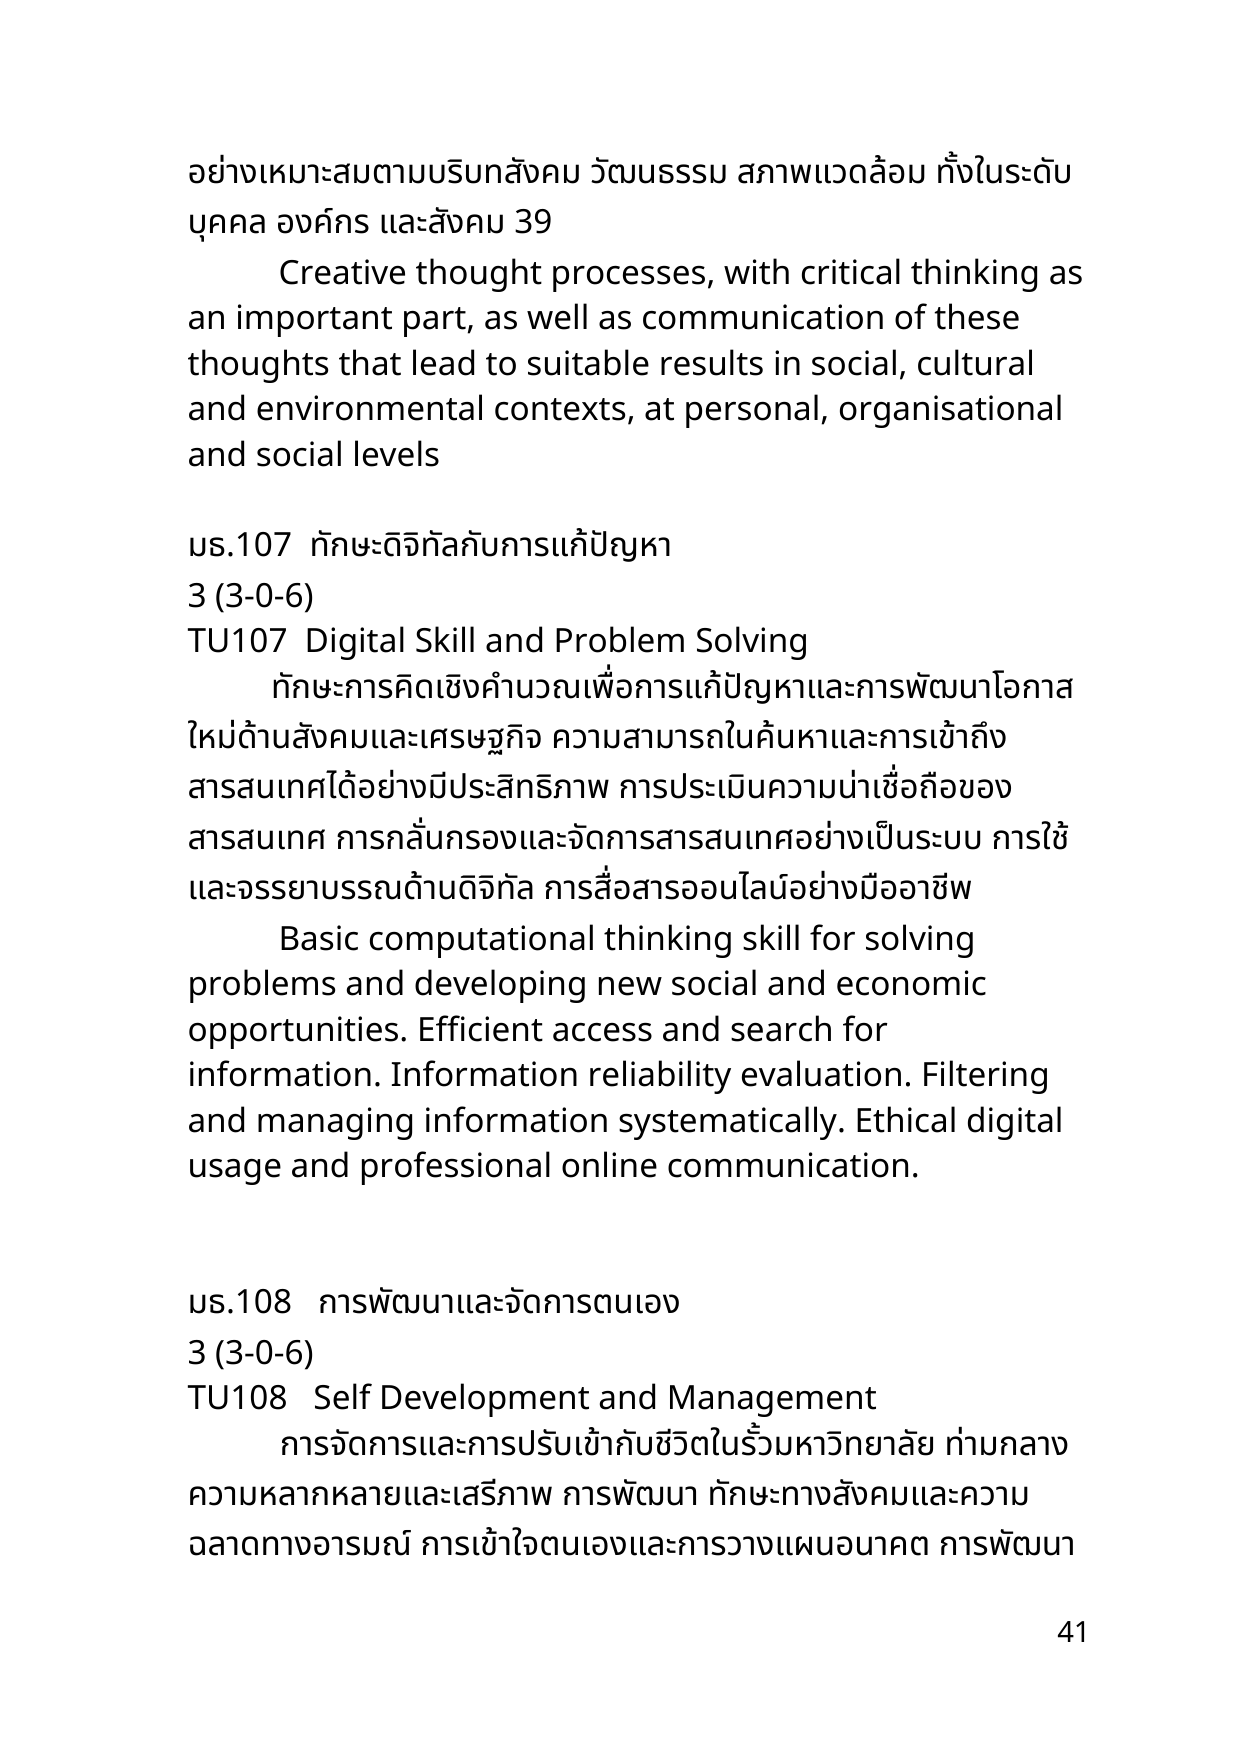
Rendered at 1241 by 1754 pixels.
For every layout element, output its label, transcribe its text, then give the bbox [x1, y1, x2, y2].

text ทักษะการคิดเชิงคำนวณเพื่อการแก้ปัญหาและการพัฒนาโอกาสใหม่ด้านสังคมและเศรษฐกิจ ความสามารถในค้นหาและการเข้าถึงสารสนเทศได้อย่างมีประสิทธิภาพ การประเมินความน่าเชื่อถือของสารสนเทศ การกลั่นกรองและจัดการสารสนเทศอย่างเป็นระบบ การใช้และจรรยาบรรณด้านดิจิทัล การสื่อสารออนไลน์อย่างมืออาชีพ [187, 663, 1090, 915]
text Creative thought processes, with critical thinking as an important part, as well as communication of these thoughts that lead to suitable results in social, cultural and environmental contexts, at personal, organisational and social levels [187, 249, 1090, 476]
text TU108 Self Development and Management [187, 1374, 1090, 1419]
text มธ.108 การพัฒนาและจัดการตนเอง 3 (3-0-6) [187, 1278, 1090, 1374]
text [187, 1419, 1090, 1571]
text มธ.107 ทักษะดิจิทัลกับการแก้ปัญหา 3 (3-0-6) [187, 521, 1090, 617]
text Basic computational thinking skill for solving problems and developing new social and economic opportunities. Efficient access and search for information. Information reliability evaluation. Filtering and managing information systematically. Ethical digital usage and professional online communication. [187, 915, 1090, 1187]
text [187, 148, 1090, 249]
text TU107 Digital Skill and Problem Solving [187, 617, 1090, 663]
